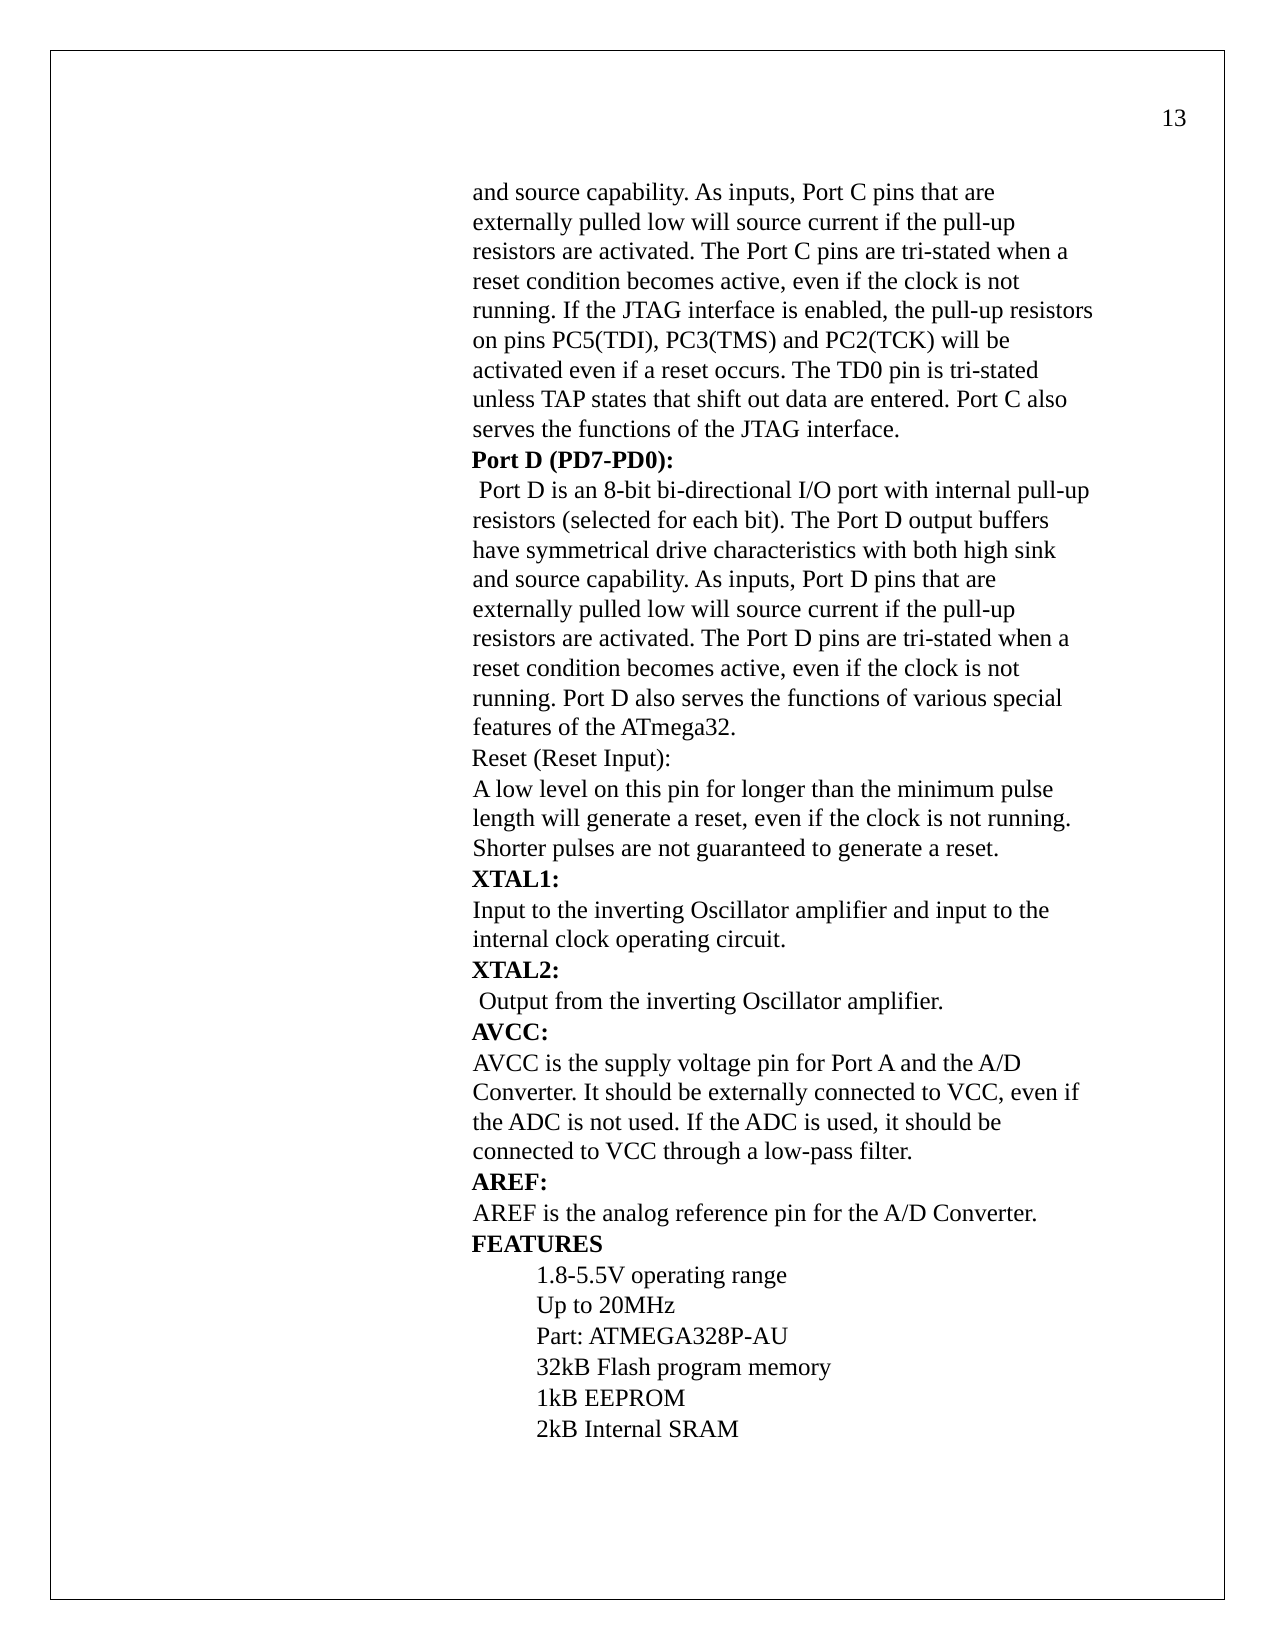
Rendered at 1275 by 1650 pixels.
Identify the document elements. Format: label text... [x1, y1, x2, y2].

text  Up to 20MHz [471, 1291, 1098, 1319]
text AREF: [471, 1167, 1098, 1196]
text AVCC is the supply voltage pin for Port A and the A/D Converter. It should be externally connected to VCC, even if the ADC is not used. If the ADC is used, it should be connected to VCC through a low-pass filter. [471, 1048, 1098, 1165]
text  1.8-5.5V operating range [471, 1260, 1098, 1288]
text A low level on this pin for longer than the minimum pulse length will generate a reset, even if the clock is not running. Shorter pulses are not guaranteed to generate a reset. [471, 774, 1098, 862]
text AREF is the analog reference pin for the A/D Converter. [471, 1198, 1098, 1227]
text Reset (Reset Input): [471, 743, 1098, 772]
text Input to the inverting Oscillator amplifier and input to the internal clock operating circuit. [471, 895, 1098, 953]
text Output from the inverting Oscillator amplifier. [471, 986, 1098, 1015]
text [471, 177, 1098, 443]
text  1kB EEPROM [471, 1383, 1098, 1412]
text AVCC: [471, 1017, 1098, 1046]
text Port D (PD7-PD0): [471, 445, 1098, 473]
text  Part: ATMEGA328P-AU [471, 1321, 1098, 1350]
text Port D is an 8-bit bi-directional I/O port with internal pull-up resistors (selected for each bit). The Port D output buffers have symmetrical drive characteristics with both high sink and source capability. As inputs, Port D pins that are externally pulled low will source current if the pull-up resistors are activated. The Port D pins are tri-stated when a reset condition becomes active, even if the clock is not running. Port D also serves the functions of various special features of the ATmega32. [471, 476, 1098, 741]
text  32kB Flash program memory [471, 1352, 1098, 1381]
text FEATURES [471, 1229, 1098, 1258]
text XTAL2: [471, 955, 1098, 984]
text  2kB Internal SRAM [471, 1414, 1098, 1443]
text XTAL1: [471, 864, 1098, 893]
